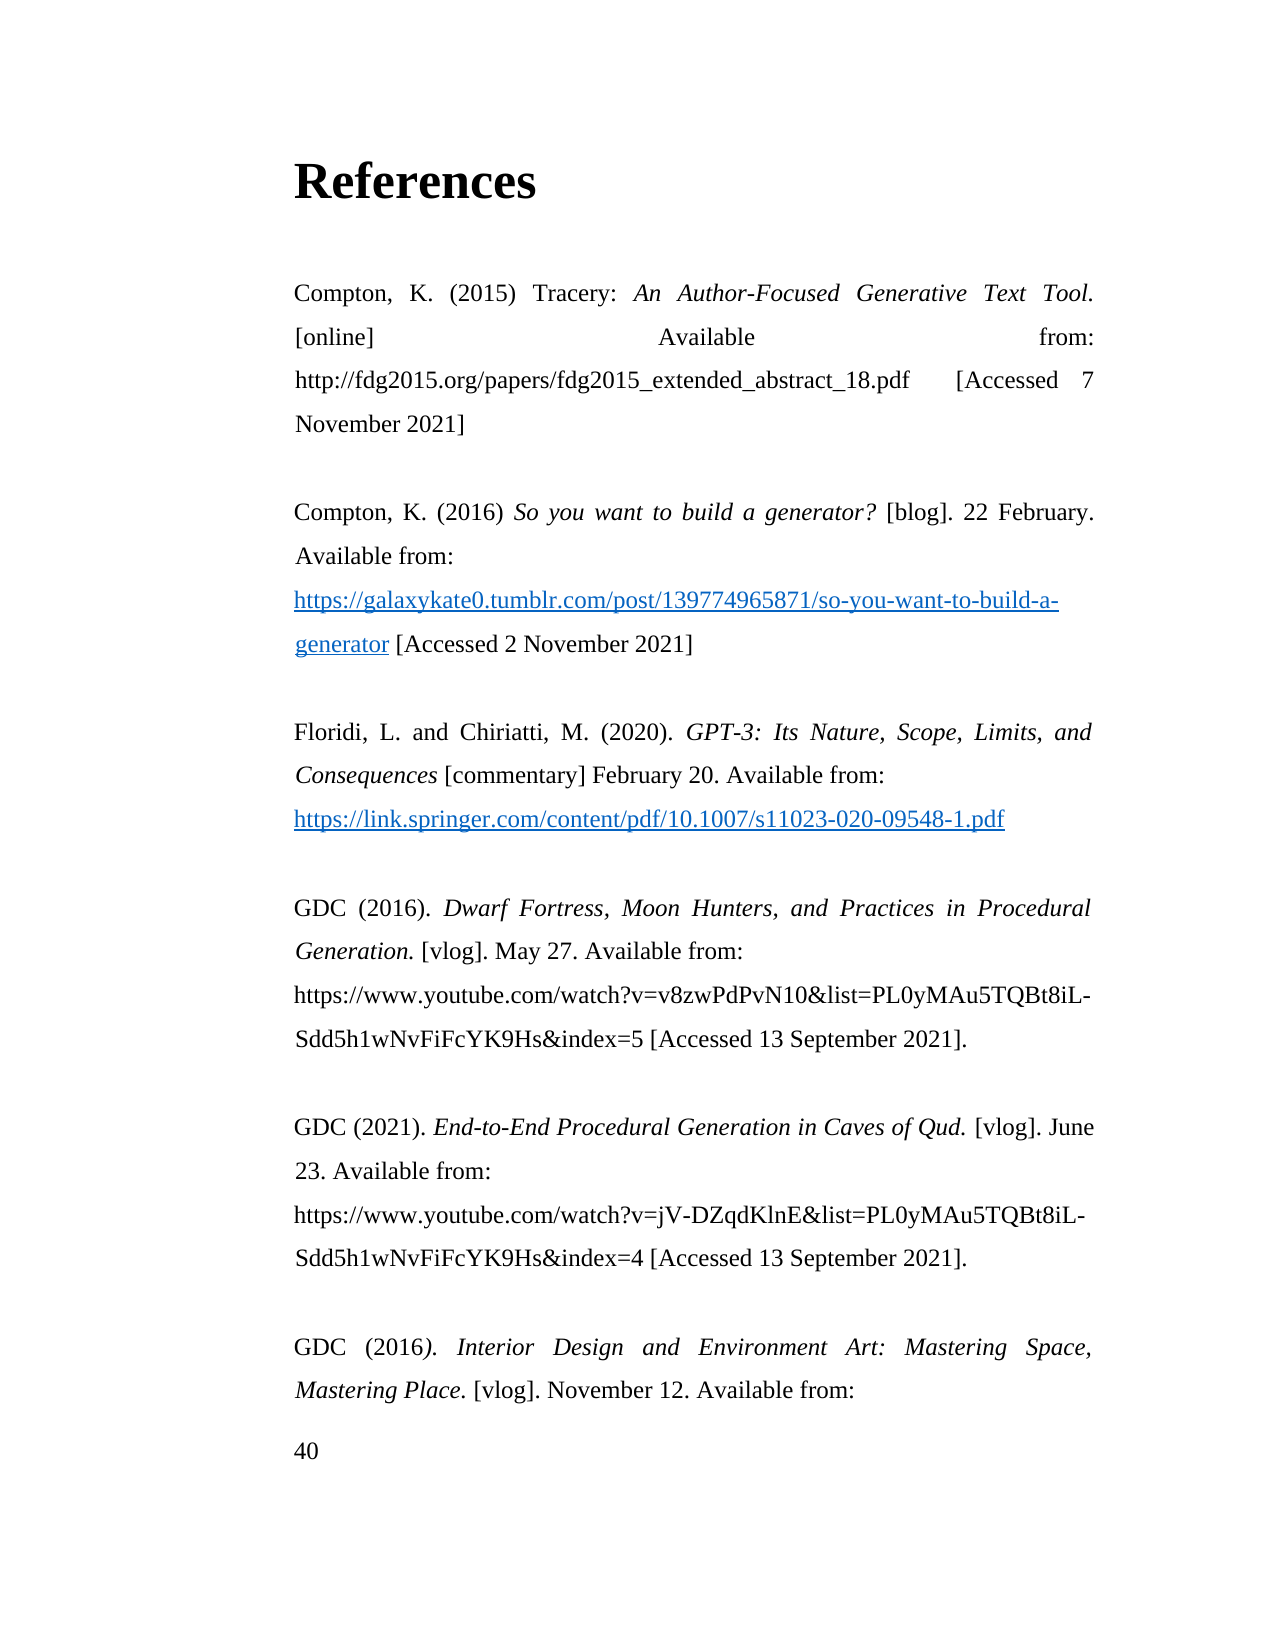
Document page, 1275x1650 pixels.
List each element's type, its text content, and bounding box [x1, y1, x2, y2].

subtitle References [294, 150, 1125, 210]
text GDC (2016). Dwarf Fortress, Moon Hunters, and Practices in Procedural Generation. [vlog]. May 27. Available from: [294, 893, 1094, 965]
text https://www.youtube.com/watch?v=v8zwPdPvN10&list=PL0yMAu5TQBt8iL-Sdd5h1wNvFiFcYK9Hs&index=5 [Accessed 13 September 2021]. [294, 980, 1094, 1053]
text Compton, K. (2016) So you want to build a generator? [blog]. 22 February. Available from: [294, 497, 1094, 570]
text https://www.youtube.com/watch?v=jV-DZqdKlnE&list=PL0yMAu5TQBt8iL-Sdd5h1wNvFiFcYK9Hs&index=4 [Accessed 13 September 2021]. [294, 1200, 1094, 1272]
text https://link.springer.com/content/pdf/10.1007/s11023-020-09548-1.pdf [294, 804, 1094, 833]
text https://galaxykate0.tumblr.com/post/139774965871/so-you-want-to-build-a-generator [Accessed 2 November 2021] [294, 585, 1094, 657]
text GDC (2016). Interior Design and Environment Art: Mastering Space, Mastering Place. [vlog]. November 12. Available from: [294, 1332, 1094, 1404]
text GDC (2021). End-to-End Procedural Generation in Caves of Qud. [vlog]. June 23. Available from: [294, 1112, 1094, 1184]
text Compton, K. (2015) Tracery: An Author-Focused Generative Text Tool. [online] Available from: http://fdg2015.org/papers/fdg2015_extended_abstract_18.pdf [Accessed 7 November 2021] [294, 278, 1094, 438]
text Floridi, L. and Chiriatti, M. (2020). GPT-3: Its Nature, Scope, Limits, and Consequences [commentary] February 20. Available from: [294, 717, 1094, 789]
